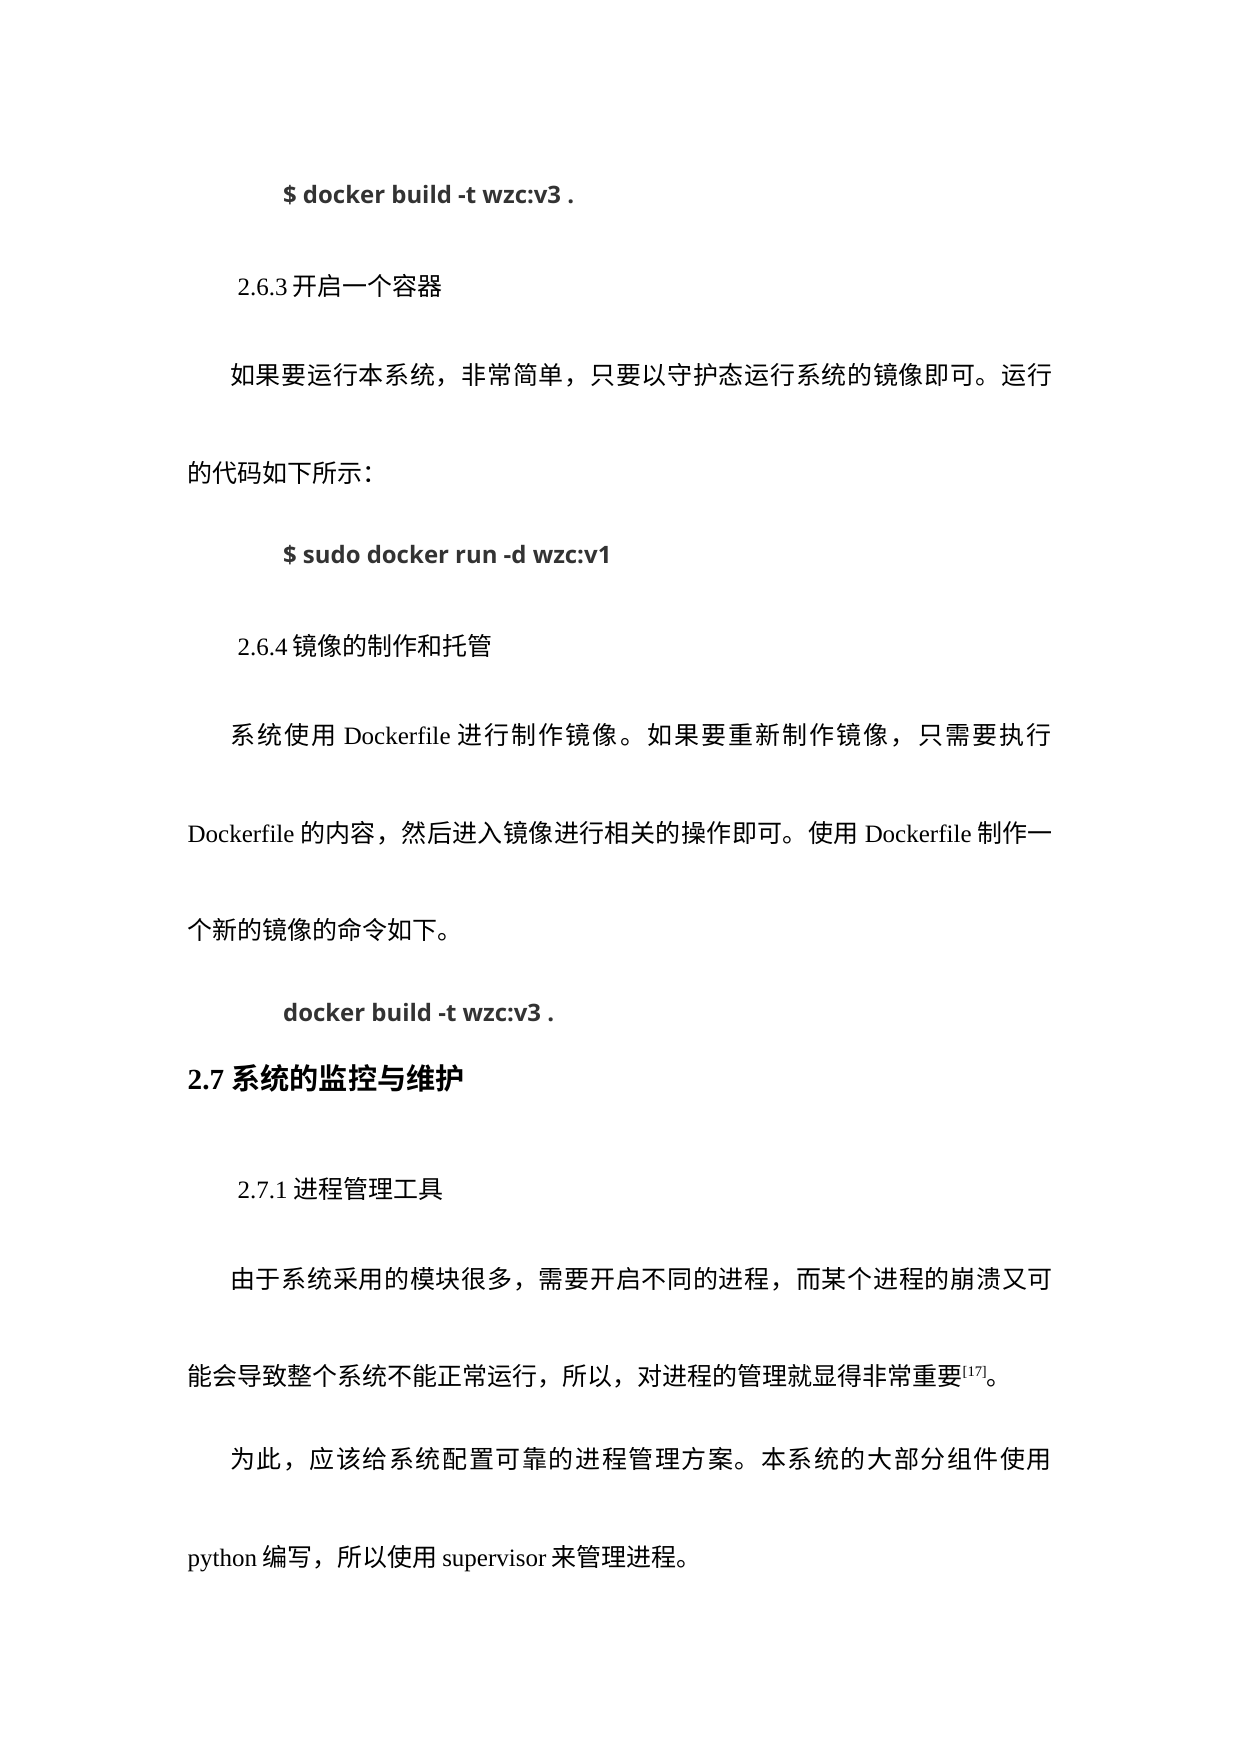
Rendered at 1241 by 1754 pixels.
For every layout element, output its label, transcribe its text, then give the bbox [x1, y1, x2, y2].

text 2.6.3开启一个容器 [187, 252, 1053, 317]
text docker build -t wzc:v3 . [187, 979, 1053, 1044]
text 系统使用Dockerfile进行制作镜像。如果要重新制作镜像，只需要执行Dockerfile的内容，然后进入镜像进行相关的操作即可。使用Dockerfile制作一个新的镜像的命令如下。 [187, 701, 1053, 961]
text 2.7 系统的监控与维护 [187, 1044, 1053, 1109]
text 为此，应该给系统配置可靠的进程管理方案。本系统的大部分组件使用python编写，所以使用supervisor来管理进程。 [187, 1426, 1053, 1588]
text $ docker build -t wzc:v3 . [187, 162, 1053, 227]
text 由于系统采用的模块很多，需要开启不同的进程，而某个进程的崩溃又可能会导致整个系统不能正常运行，所以，对进程的管理就显得非常重要[17]。 [187, 1245, 1053, 1407]
text 2.6.4镜像的制作和托管 [187, 612, 1053, 677]
text $ sudo docker run -d wzc:v1 [187, 522, 1053, 587]
text 如果要运行本系统，非常简单，只要以守护态运行系统的镜像即可。运行的代码如下所示： [187, 341, 1053, 504]
text 2.7.1 进程管理工具 [187, 1156, 1053, 1221]
